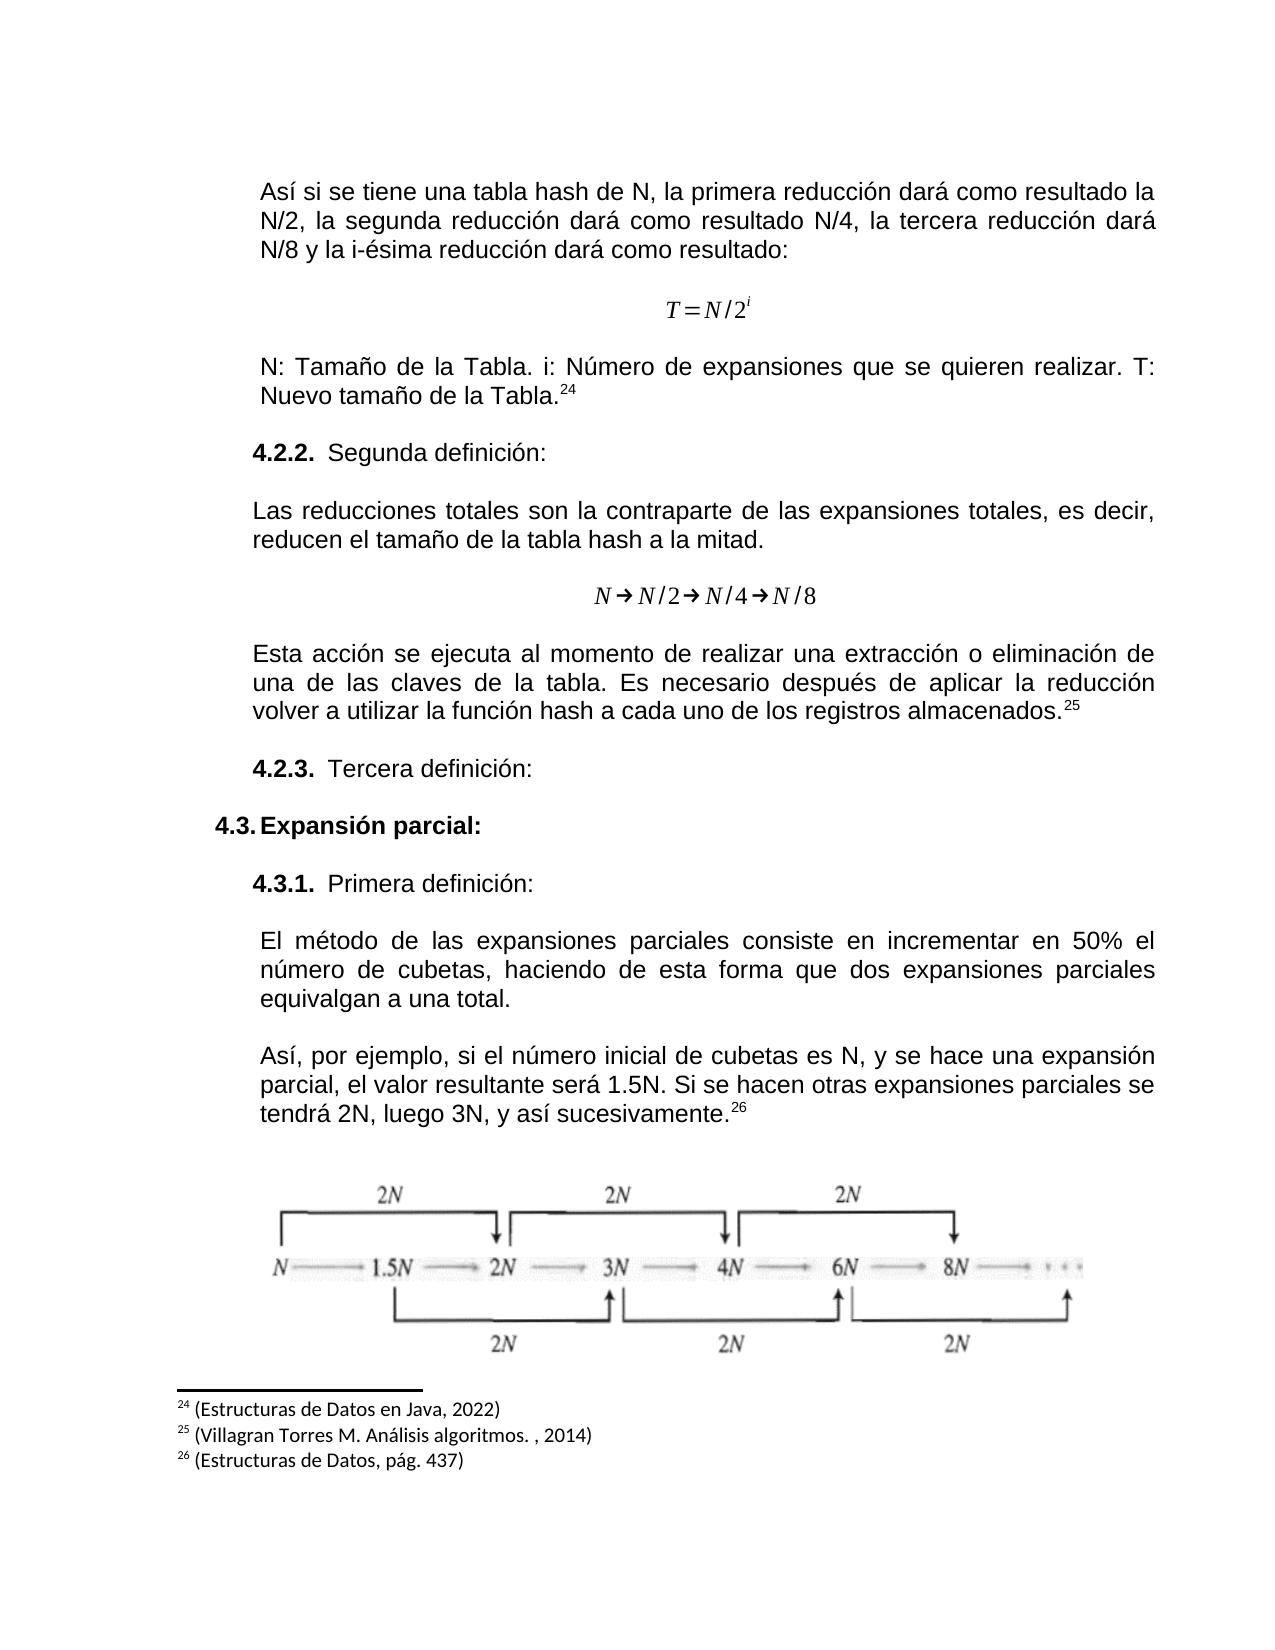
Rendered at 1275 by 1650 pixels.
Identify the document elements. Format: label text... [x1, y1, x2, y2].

list Primera definición: [252, 869, 1157, 898]
list Las reducciones totales son la contraparte de las expansiones totales, es decir, reducen el tamaño de la tabla hash a la mitad. [252, 496, 1157, 553]
list N: Tamaño de la Tabla. i: Número de expansiones que se quieren realizar. T: Nuevo tamaño de la Tabla. [260, 352, 1157, 409]
list Esta acción se ejecuta al momento de realizar una extracción o eliminación de una de las claves de la tabla. Es necesario después de aplicar la reducción volver a utilizar la función hash a cada uno de los registros almacenados. [252, 639, 1157, 725]
list El método de las expansiones parciales consiste en incrementar en 50% el número de cubetas, haciendo de esta forma que dos expansiones parciales equivalgan a una total. [260, 926, 1157, 1013]
picture [259, 1156, 1115, 1366]
list Así, por ejemplo, si el número inicial de cubetas es N, y se hace una expansión parcial, el valor resultante será 1.5N. Si se hacen otras expansiones parciales se tendrá 2N, luego 3N, y así sucesivamente. [260, 1041, 1157, 1128]
list Expansión parcial: [215, 811, 1157, 840]
list Tercera definición: [252, 754, 1157, 783]
list Segunda definición: [252, 438, 1157, 467]
list Así si se tiene una tabla hash de N, la primera reducción dará como resultado la N/2, la segunda reducción dará como resultado N/4, la tercera reducción dará N/8 y la i-ésima reducción dará como resultado: [260, 177, 1157, 263]
